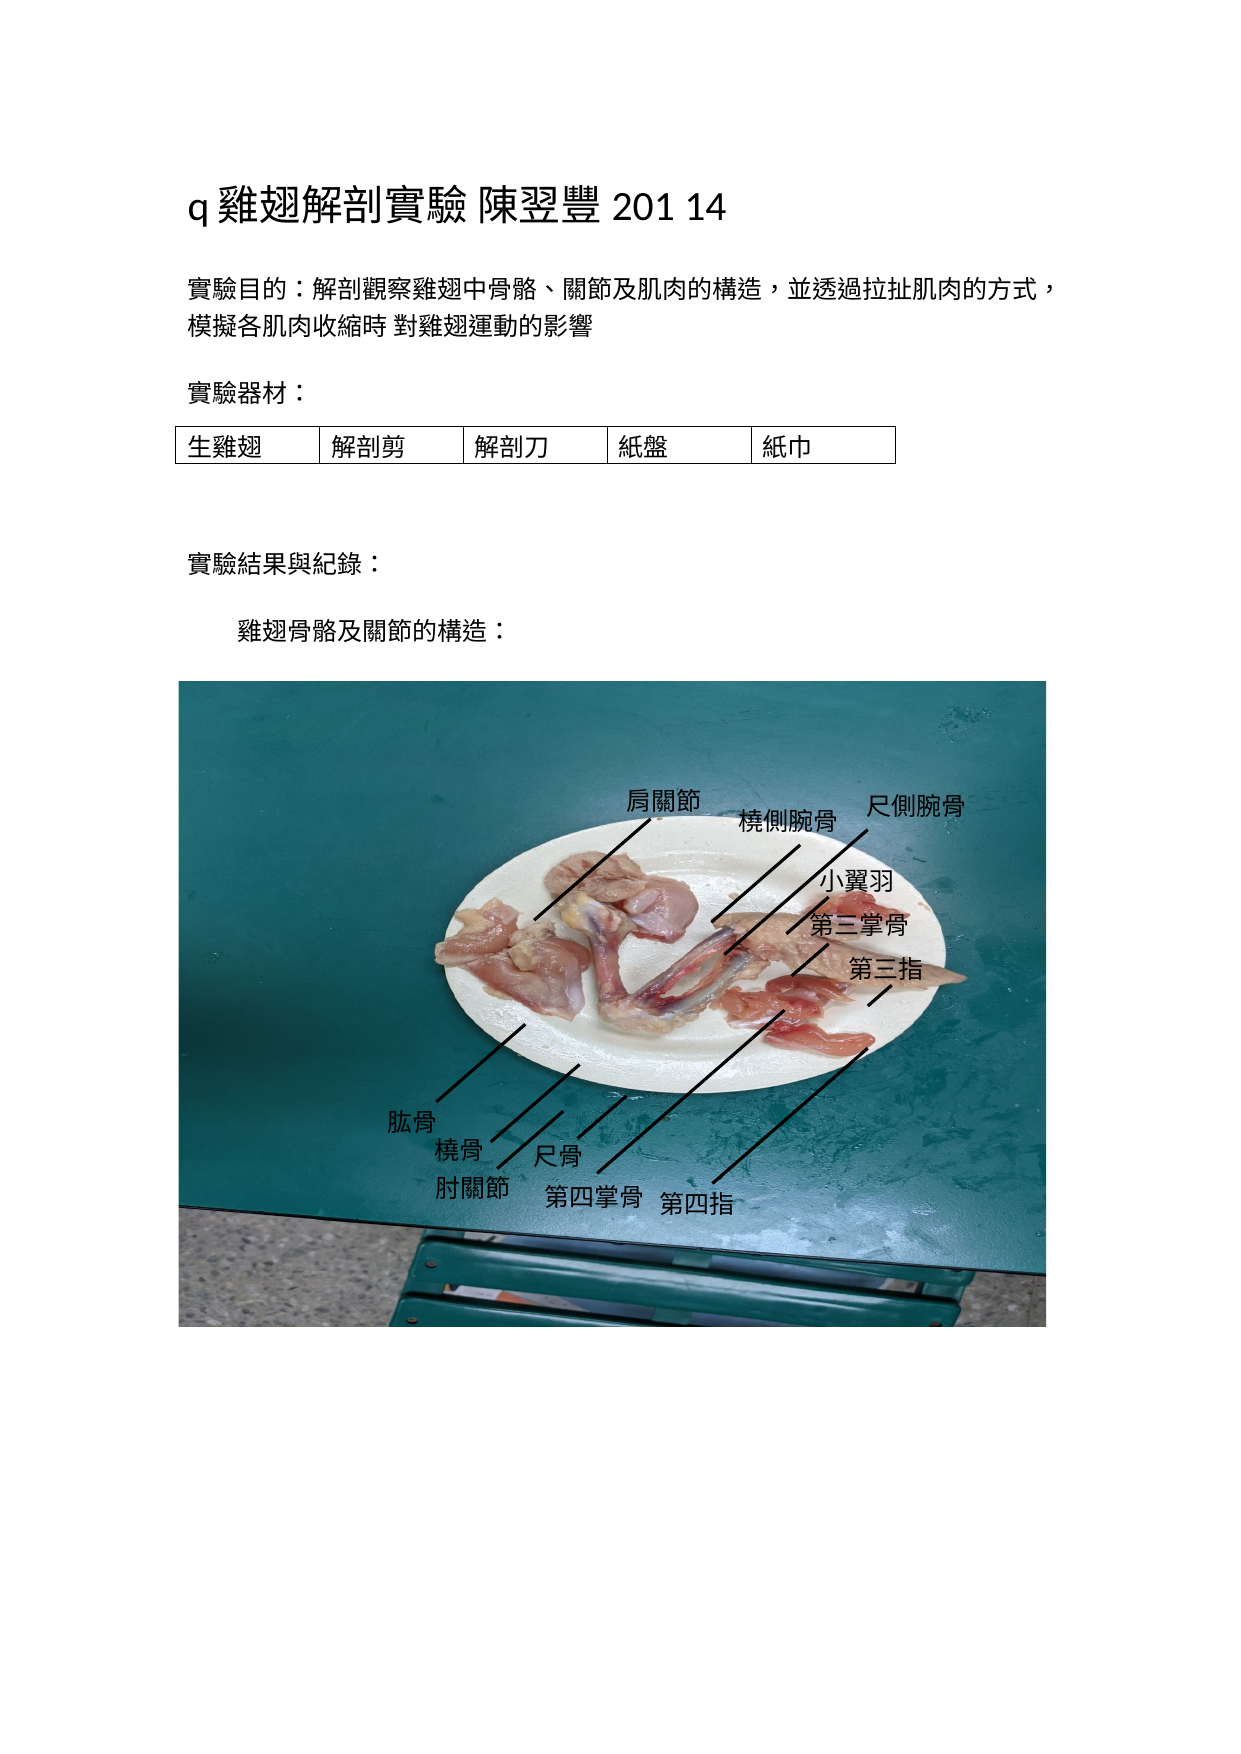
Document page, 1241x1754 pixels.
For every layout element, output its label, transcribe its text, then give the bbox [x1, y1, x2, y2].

text 實驗結果與紀錄： [187, 544, 1053, 581]
table_header 紙盤 [608, 427, 751, 463]
text 雞翅骨骼及關節的構造： [187, 610, 1053, 648]
table_header 紙巾 [752, 427, 895, 463]
table_header 生雞翅 [176, 427, 319, 463]
table_header 解剖剪 [320, 427, 463, 463]
picture [178, 681, 1047, 1327]
text 實驗器材： [187, 373, 1053, 410]
table_header 解剖刀 [464, 427, 607, 463]
text q雞翅解剖實驗 陳翌豐 201 14 [187, 164, 1053, 239]
text 實驗目的：解剖觀察雞翅中骨骼、關節及肌肉的構造，並透過拉扯肌肉的方式，模擬各肌肉收縮時 對雞翅運動的影響 [187, 269, 1053, 344]
